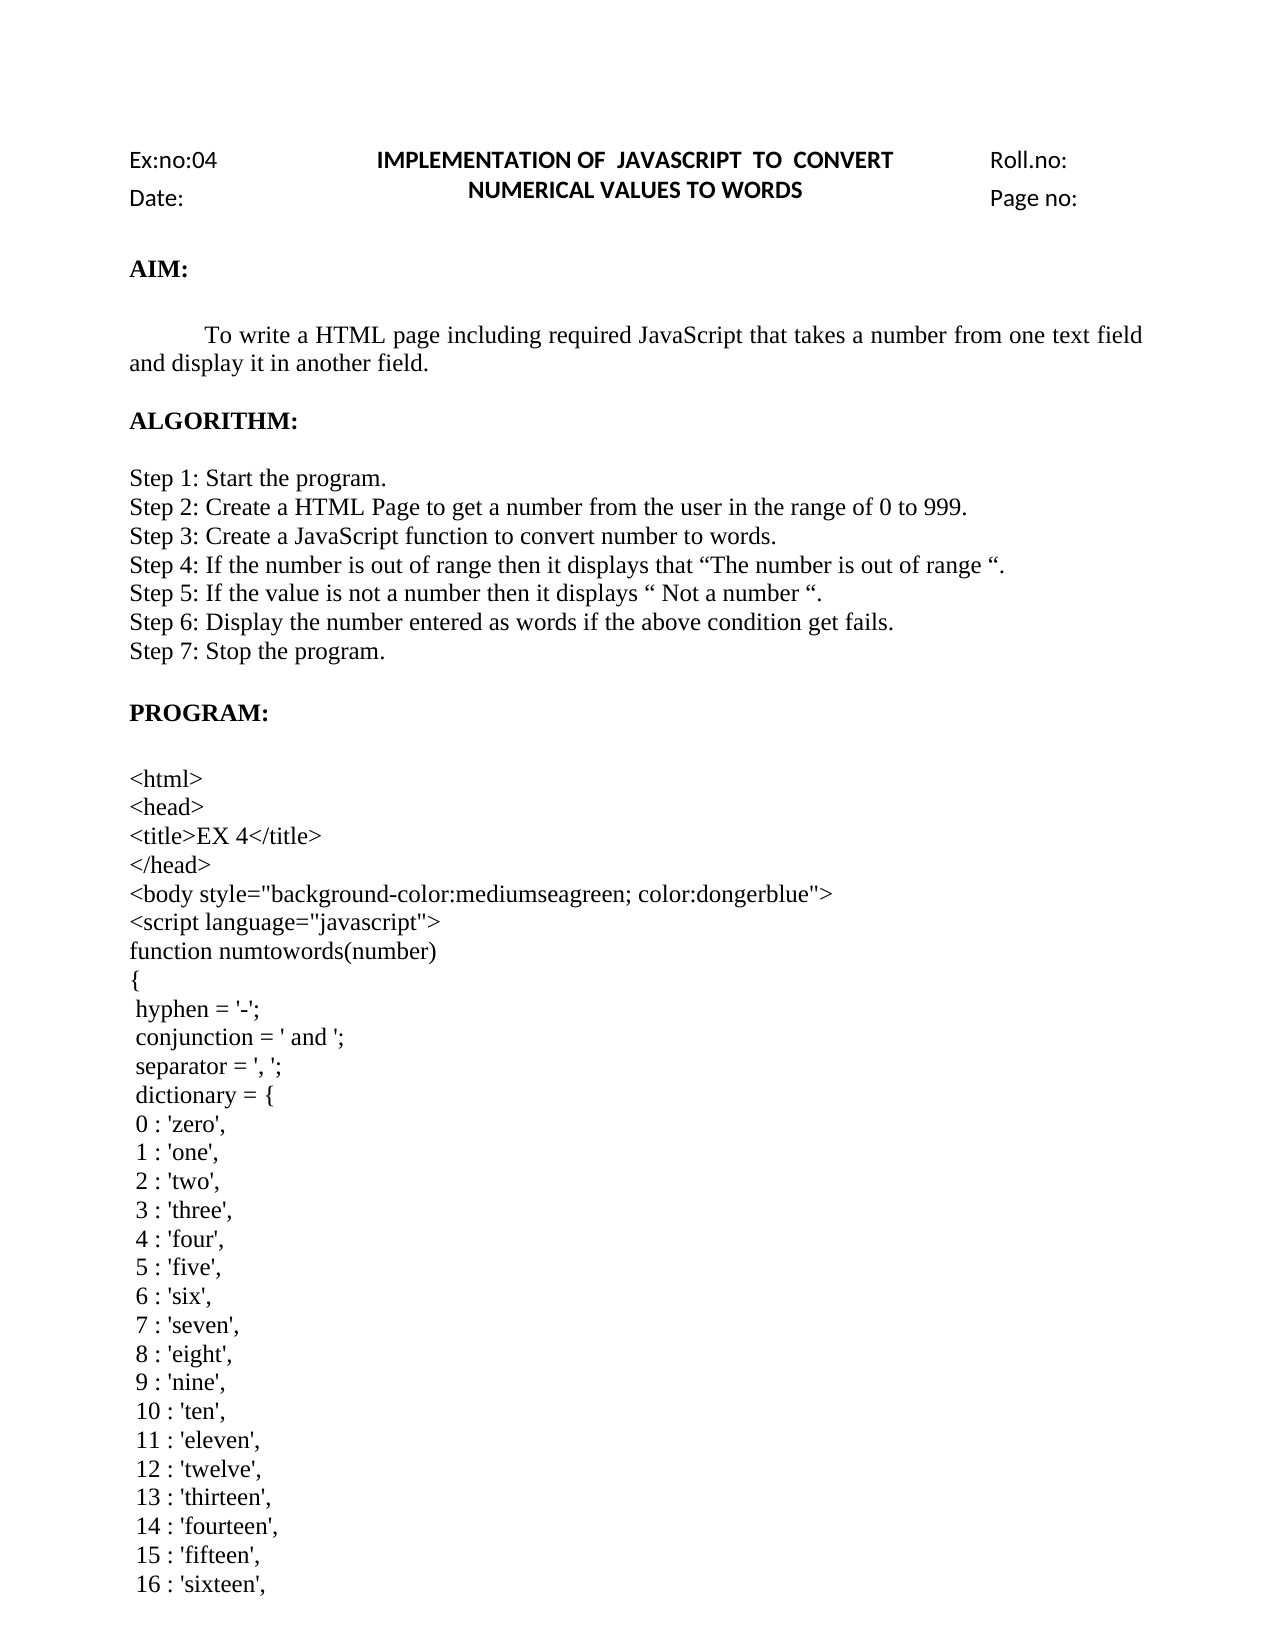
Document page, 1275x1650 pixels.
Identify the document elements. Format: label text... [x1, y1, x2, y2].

text AIM: [129, 254, 1144, 282]
table_header IMPLEMENTATION OF JAVASCRIPT TO CONVERT NUMERICAL VALUES TO WORDS [292, 144, 979, 221]
text dictionary = { [129, 1080, 1144, 1109]
text 4 : 'four', [129, 1224, 1144, 1252]
table_header Ex:no:04 [118, 144, 292, 182]
text { [129, 965, 1144, 994]
text 13 : 'thirteen', [129, 1482, 1144, 1511]
text 8 : 'eight', [129, 1339, 1144, 1367]
text 12 : 'twelve', [129, 1454, 1144, 1482]
text 16 : 'sixteen', [129, 1569, 1144, 1597]
table_cell Page no: [979, 182, 1174, 221]
text Step 6: Display the number entered as words if the above condition get fails. [129, 607, 1144, 636]
text 3 : 'three', [129, 1195, 1144, 1224]
text conjunction = ' and '; [129, 1022, 1144, 1051]
text <head> [129, 792, 1144, 821]
text 14 : 'fourteen', [129, 1511, 1144, 1540]
text hyphen = '-'; [129, 994, 1144, 1022]
text 5 : 'five', [129, 1252, 1144, 1281]
text function numtowords(number) [129, 936, 1144, 965]
text ALGORITHM: [129, 406, 1144, 435]
table_cell Date: [118, 182, 292, 221]
text 11 : 'eleven', [129, 1425, 1144, 1454]
text 0 : 'zero', [129, 1109, 1144, 1137]
text 15 : 'fifteen', [129, 1540, 1144, 1569]
text separator = ', '; [129, 1051, 1144, 1080]
text 6 : 'six', [129, 1281, 1144, 1310]
text <body style="background-color:mediumseagreen; color:dongerblue"> [129, 879, 1144, 907]
text 1 : 'one', [129, 1137, 1144, 1166]
text Step 1: Start the program. [129, 463, 1144, 492]
text 9 : 'nine', [129, 1367, 1144, 1396]
text PROGRAM: [129, 698, 1144, 726]
text <html> [129, 764, 1144, 792]
text 2 : 'two', [129, 1166, 1144, 1195]
text <title>EX 4</title> [129, 821, 1144, 850]
text Step 3: Create a JavaScript function to convert number to words. [129, 521, 1144, 550]
text To write a HTML page including required JavaScript that takes a number from one text field and display it in another field. [129, 320, 1144, 377]
text Step 5: If the value is not a number then it displays “ Not a number “. [129, 578, 1144, 607]
text 10 : 'ten', [129, 1396, 1144, 1425]
table_header Roll.no: [979, 144, 1174, 182]
text </head> [129, 850, 1144, 879]
text 7 : 'seven', [129, 1310, 1144, 1339]
text Step 7: Stop the program. [129, 636, 1144, 665]
text Step 2: Create a HTML Page to get a number from the user in the range of 0 to 999. [129, 492, 1144, 521]
text <script language="javascript"> [129, 907, 1144, 936]
text Step 4: If the number is out of range then it displays that “The number is out of range “. [129, 550, 1144, 578]
